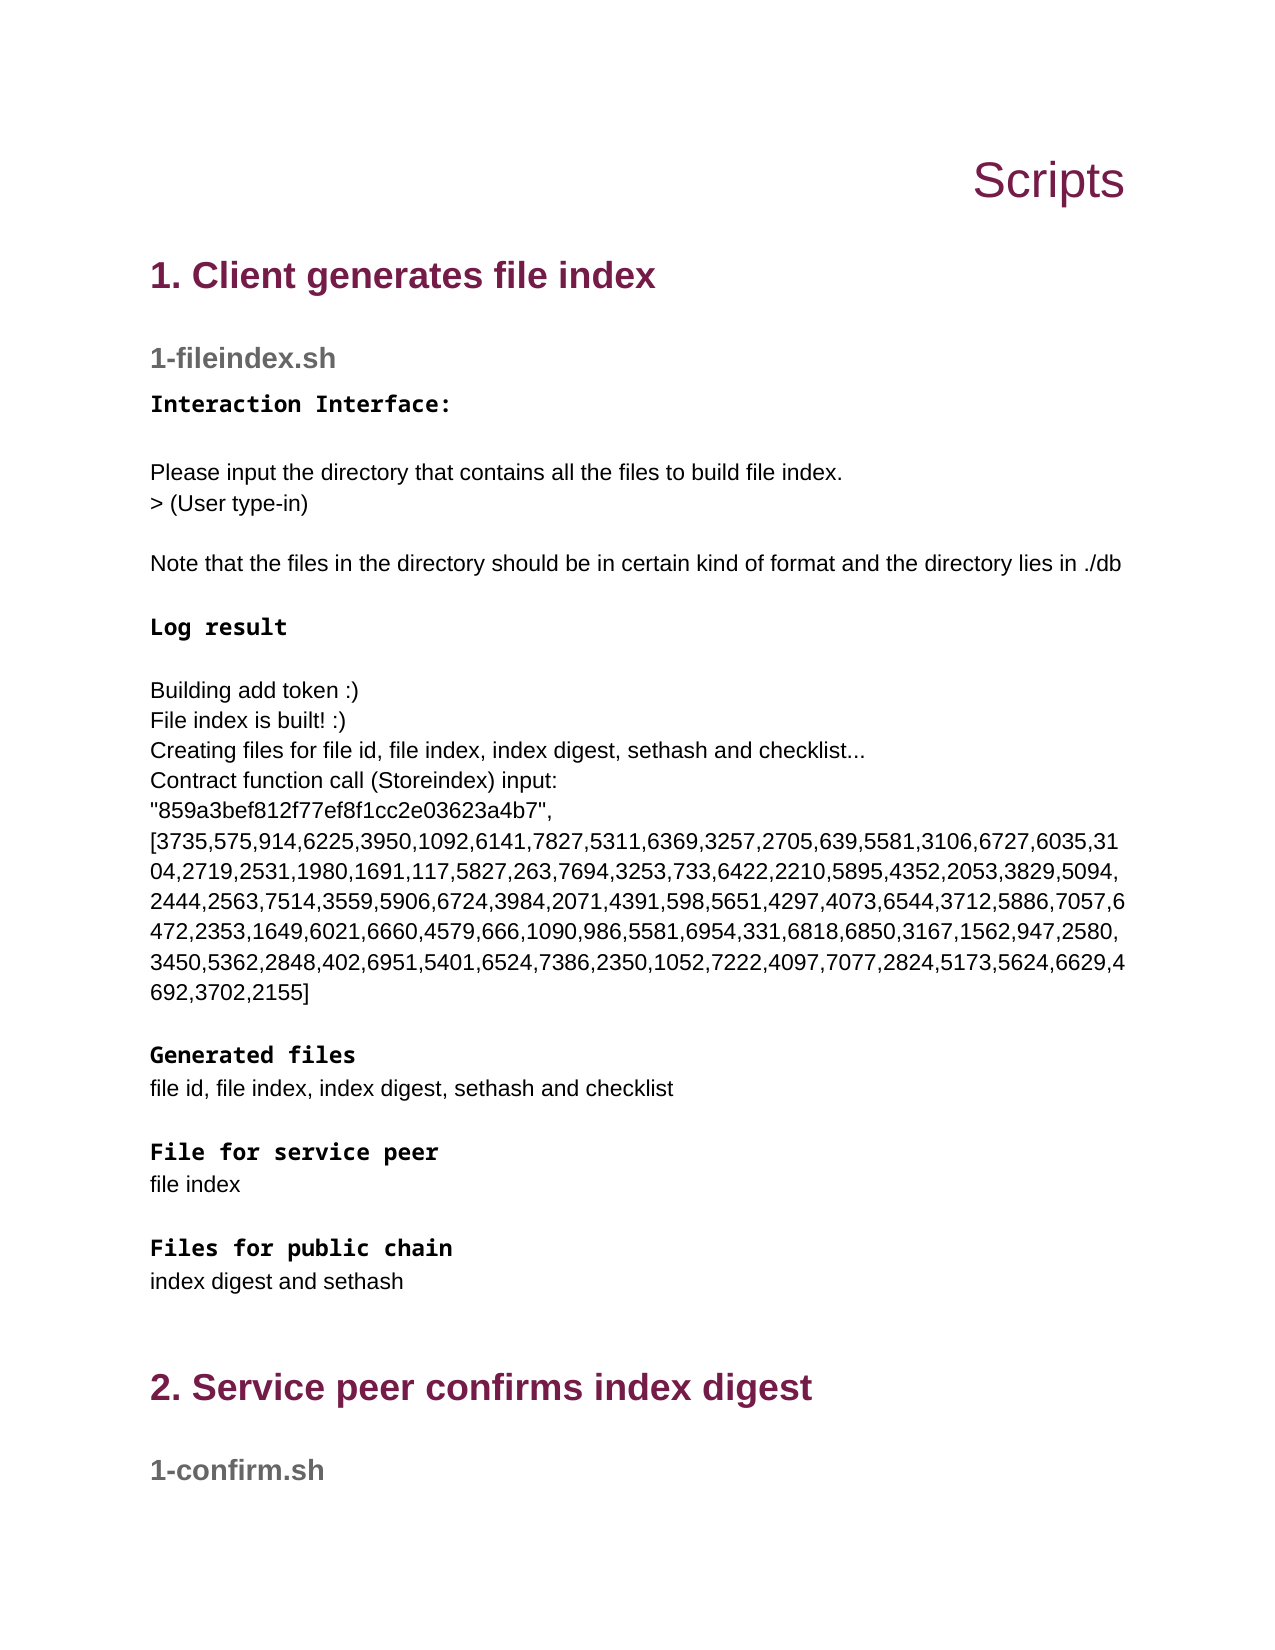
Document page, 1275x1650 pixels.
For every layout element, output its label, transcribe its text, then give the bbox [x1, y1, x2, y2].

text Building add token :) [150, 677, 1125, 703]
subtitle 1-fileindex.sh [150, 341, 1152, 374]
subtitle 1-confirm.sh [150, 1453, 1152, 1486]
text Note that the files in the directory should be in certain kind of format and the directory lies in ./db [150, 550, 1125, 576]
text > (User type-in) [150, 489, 1125, 516]
text File for service peer [150, 1135, 1125, 1167]
text File index is built! :) [150, 707, 1125, 733]
text Please input the directory that contains all the files to build file index. [150, 459, 1125, 486]
text file index [150, 1171, 1125, 1198]
text Interaction Interface: [150, 387, 1125, 419]
text Contract function call (Storeindex) input: [150, 767, 1125, 793]
subtitle Scripts [150, 150, 1125, 207]
subtitle 1. Client generates file index [150, 253, 1125, 297]
subtitle 2. Service peer confirms index digest [150, 1366, 1125, 1409]
text Log result [150, 610, 1125, 642]
text Files for public chain [150, 1232, 1125, 1263]
text Creating files for file id, file index, index digest, sethash and checklist... [150, 737, 1125, 763]
text "859a3bef812f77ef8f1cc2e03623a4b7",[3735,575,914,6225,3950,1092,6141,7827,5311,6369,3257,2705,639,5581,3106,6727,6035,3104,2719,2531,1980,1691,117,5827,263,7694,3253,733,6422,2210,5895,4352,2053,3829,5094,2444,2563,7514,3559,5906,6724,3984,2071,4391,598,5651,4297,4073,6544,3712,5886,7057,6472,2353,1649,6021,6660,4579,666,1090,986,5581,6954,331,6818,6850,3167,1562,947,2580,3450,5362,2848,402,6951,5401,6524,7386,2350,1052,7222,4097,7077,2824,5173,5624,6629,4692,3702,2155] [150, 797, 1125, 1005]
text index digest and sethash [150, 1268, 1125, 1294]
text file id, file index, index digest, sethash and checklist [150, 1075, 1125, 1101]
text Generated files [150, 1039, 1125, 1070]
